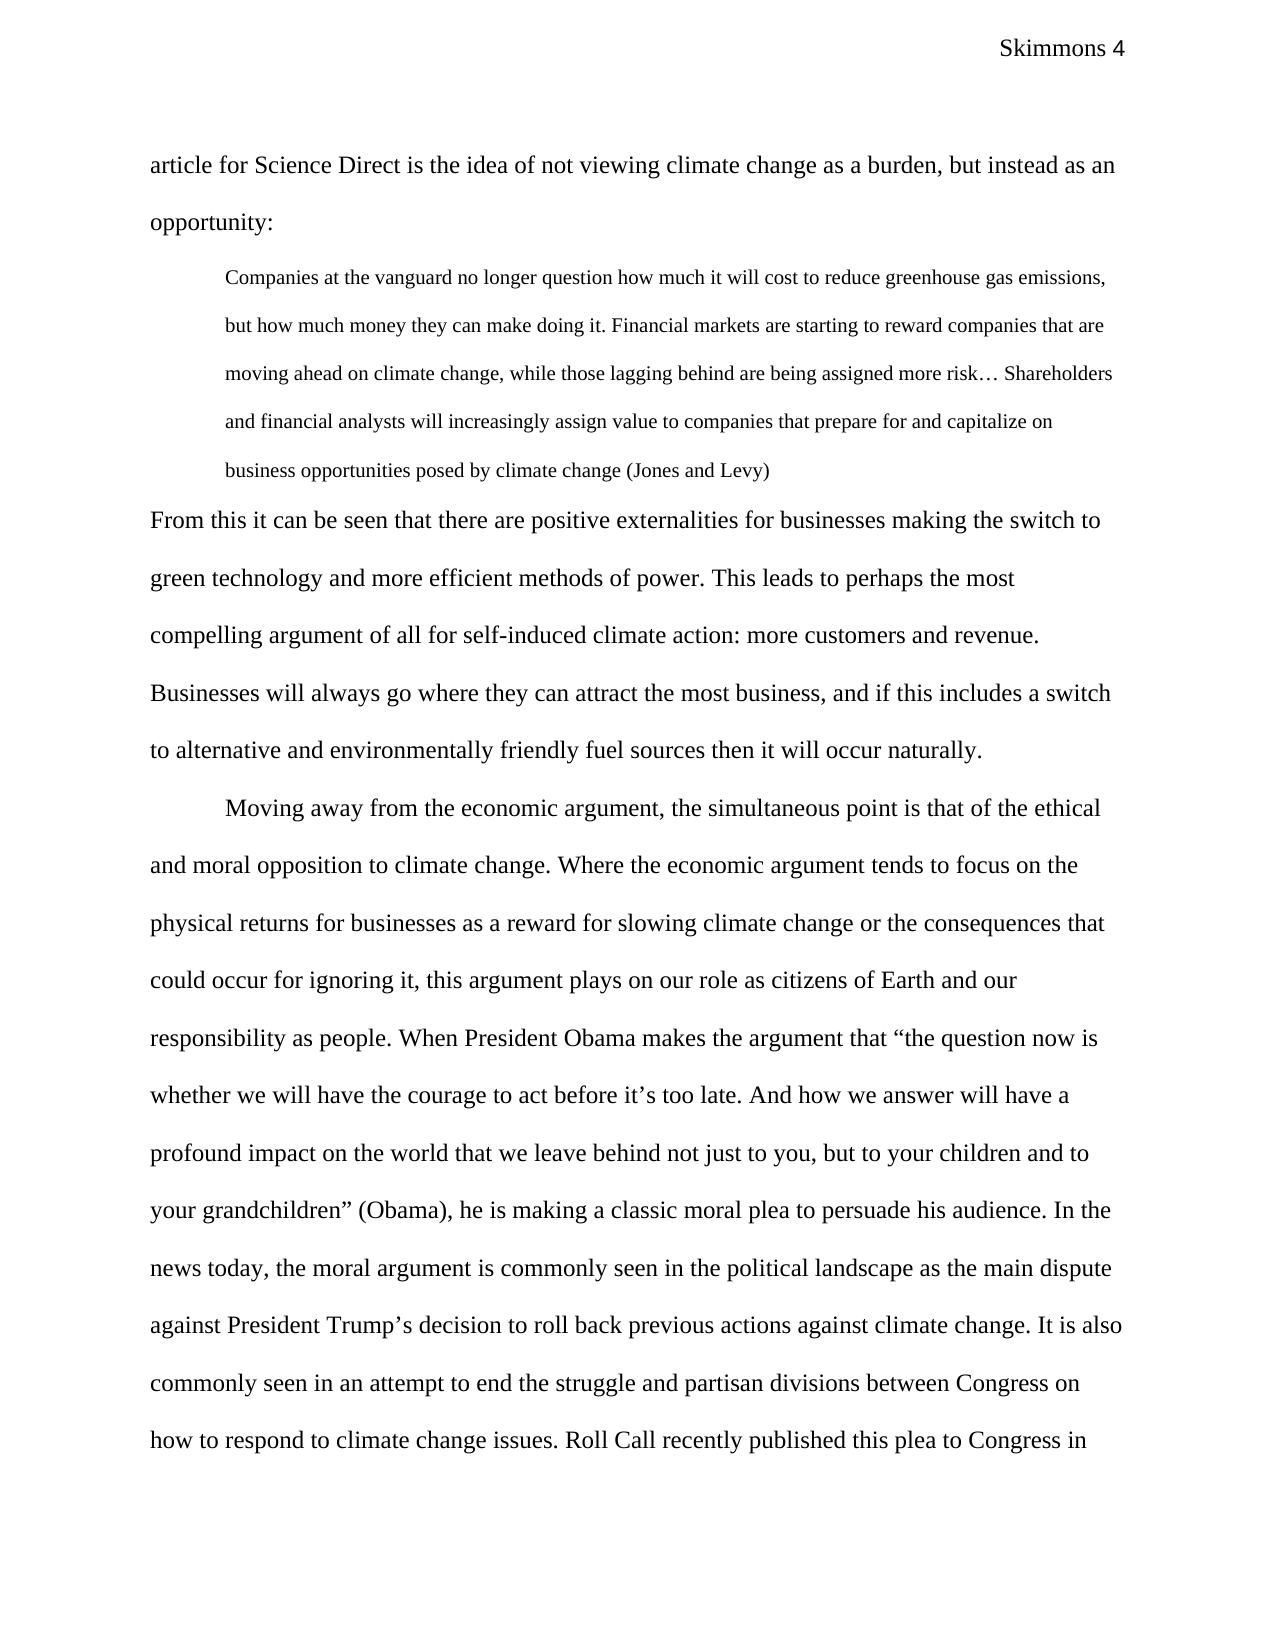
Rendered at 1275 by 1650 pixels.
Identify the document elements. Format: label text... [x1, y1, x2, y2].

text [150, 150, 1125, 236]
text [150, 793, 1125, 1454]
text Companies at the vanguard no longer question how much it will cost to reduce greenhouse gas emissions, but how much money they can make doing it. Financial markets are starting to reward companies that are moving ahead on climate change, while those lagging behind are being assigned more risk… Shareholders and financial analysts will increasingly assign value to companies that prepare for and capitalize on business opportunities posed by climate change (Jones and Levy) [225, 265, 1125, 482]
text From this it can be seen that there are positive externalities for businesses making the switch to green technology and more efficient methods of power. This leads to perhaps the most compelling argument of all for self-induced climate action: more customers and revenue. Businesses will always go where they can attract the most business, and if this includes a switch to alternative and environmentally friendly fuel sources then it will occur naturally. [150, 506, 1125, 764]
